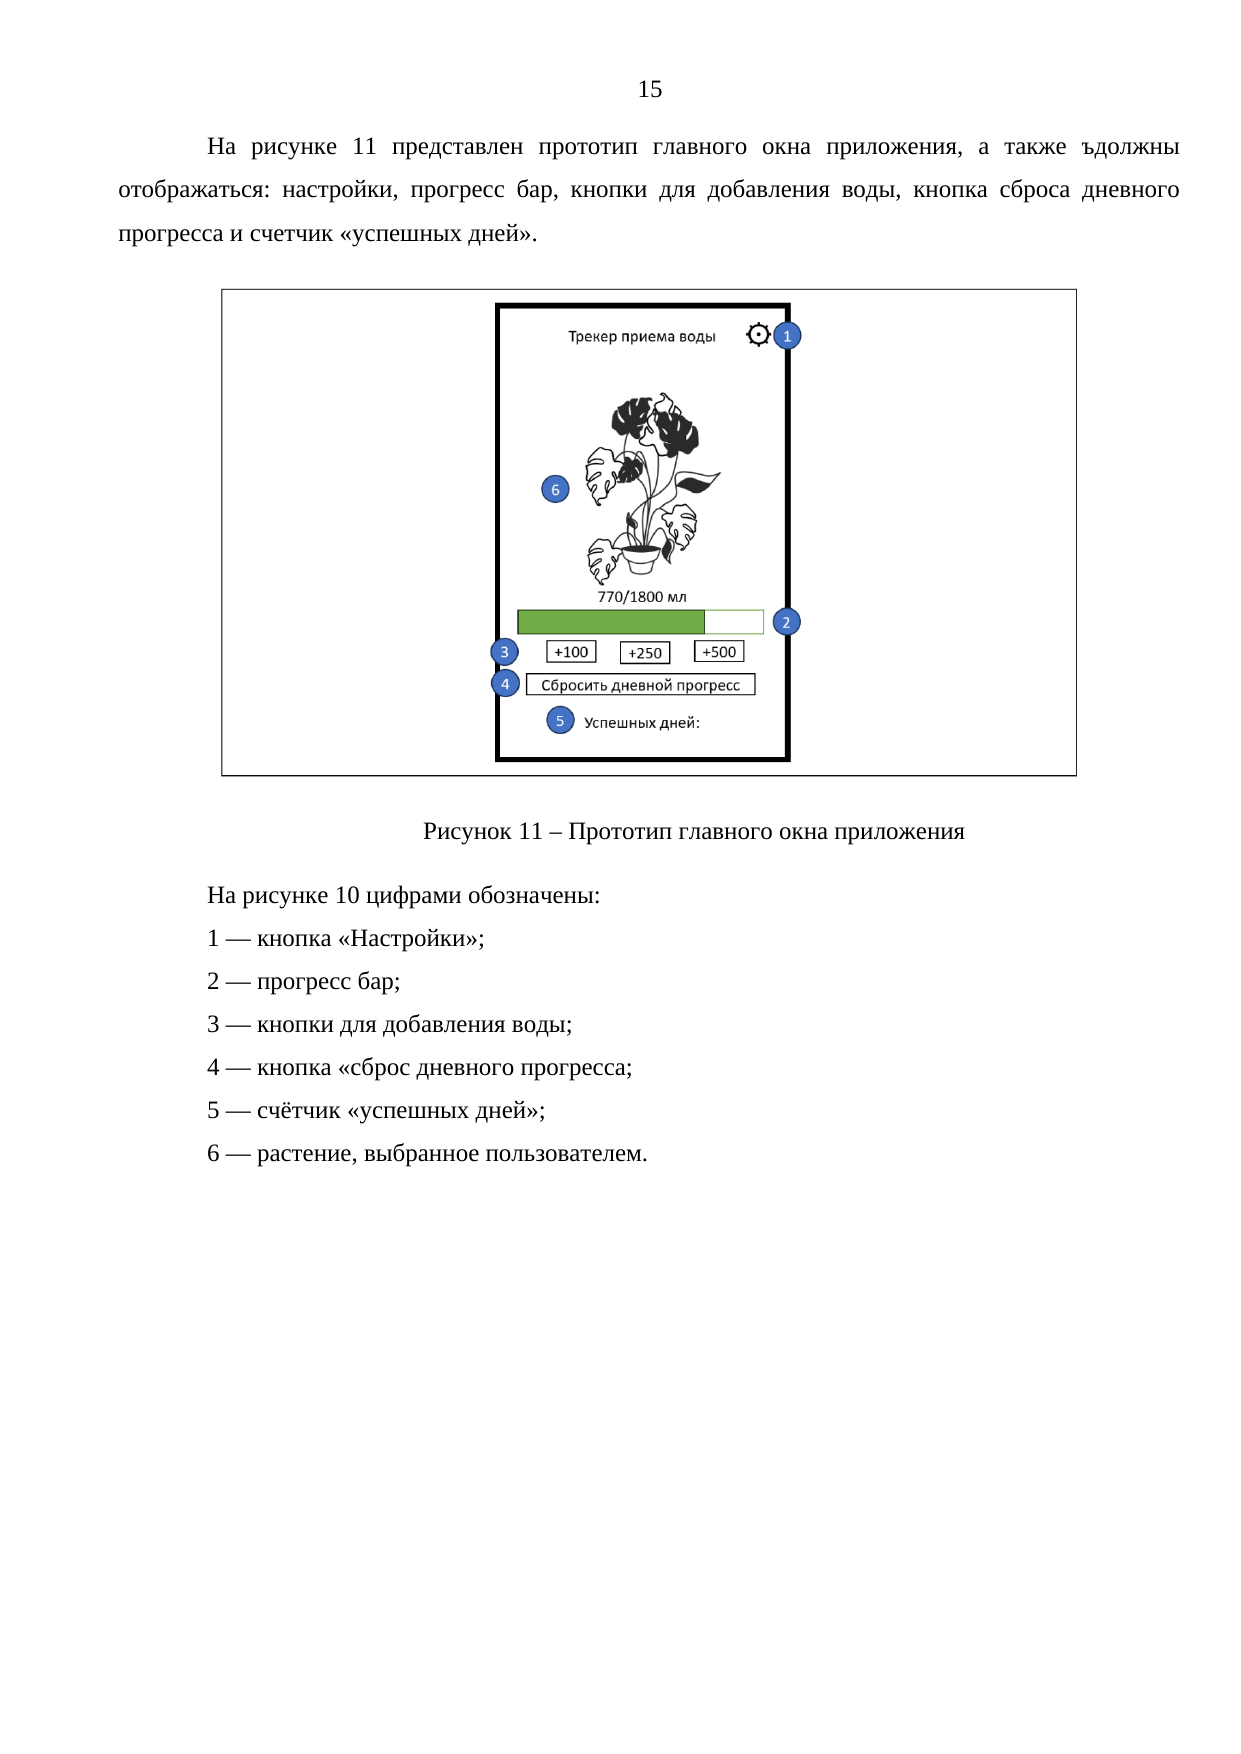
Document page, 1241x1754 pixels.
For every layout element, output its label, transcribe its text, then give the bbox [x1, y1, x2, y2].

text 3 — кнопки для добавления воды; [118, 1009, 1181, 1038]
text 4 — кнопка «сброс дневного прогресса; [118, 1052, 1181, 1081]
text 5 — счётчик «успешных дней»; [118, 1095, 1181, 1124]
picture [206, 281, 1089, 781]
text 1 — кнопка «Настройки»; [118, 923, 1181, 952]
text 6 — растение, выбранное пользователем. [118, 1138, 1181, 1167]
text Рисунок 11 – Прототип главного окна приложения [118, 816, 1181, 844]
text На рисунке 10 цифрами обозначены: [118, 880, 1181, 908]
text 2 — прогресс бар; [118, 966, 1181, 995]
text На рисунке 11 представлен прототип главного окна приложения, а также ъдолжны отображаться: настройки, прогресс бар, кнопки для добавления воды, кнопка сброса дневного прогресса и счетчик «успешных дней». [118, 131, 1181, 246]
